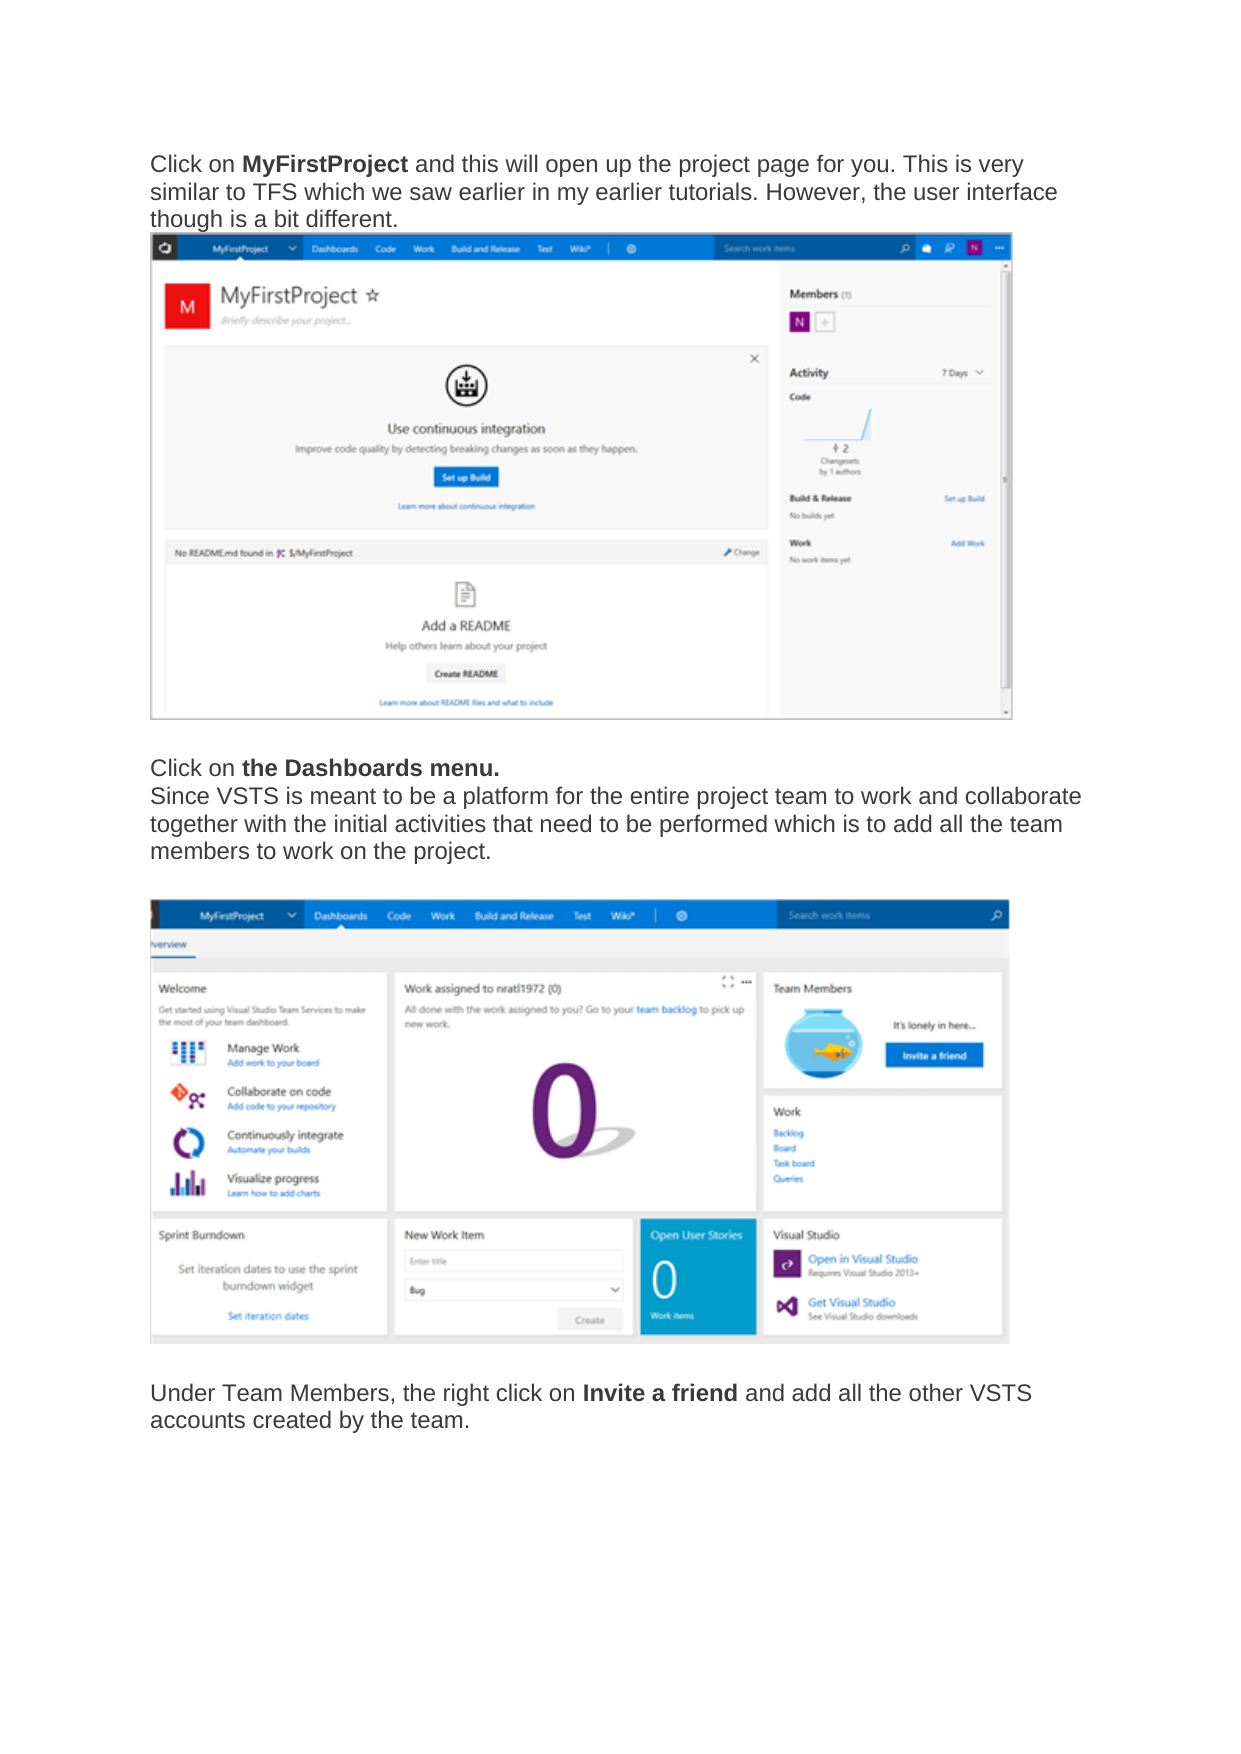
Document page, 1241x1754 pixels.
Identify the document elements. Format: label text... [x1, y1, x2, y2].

text Click on MyFirstProject and this will open up the project page for you. This is very similar to TFS which we saw earlier in my earlier tutorials. However, the user interface though is a bit different. [150, 150, 1090, 233]
text Since VSTS is meant to be a platform for the entire project team to work and collaborate together with the initial activities that need to be performed which is to add all the team members to work on the project. [150, 782, 1090, 865]
text Under Team Members, the right click on Invite a friend and add all the other VSTS accounts created by the team. [150, 1378, 1090, 1434]
picture [150, 232, 1013, 720]
picture [150, 899, 1010, 1344]
text Click on the Dashboards menu. [150, 754, 1090, 782]
